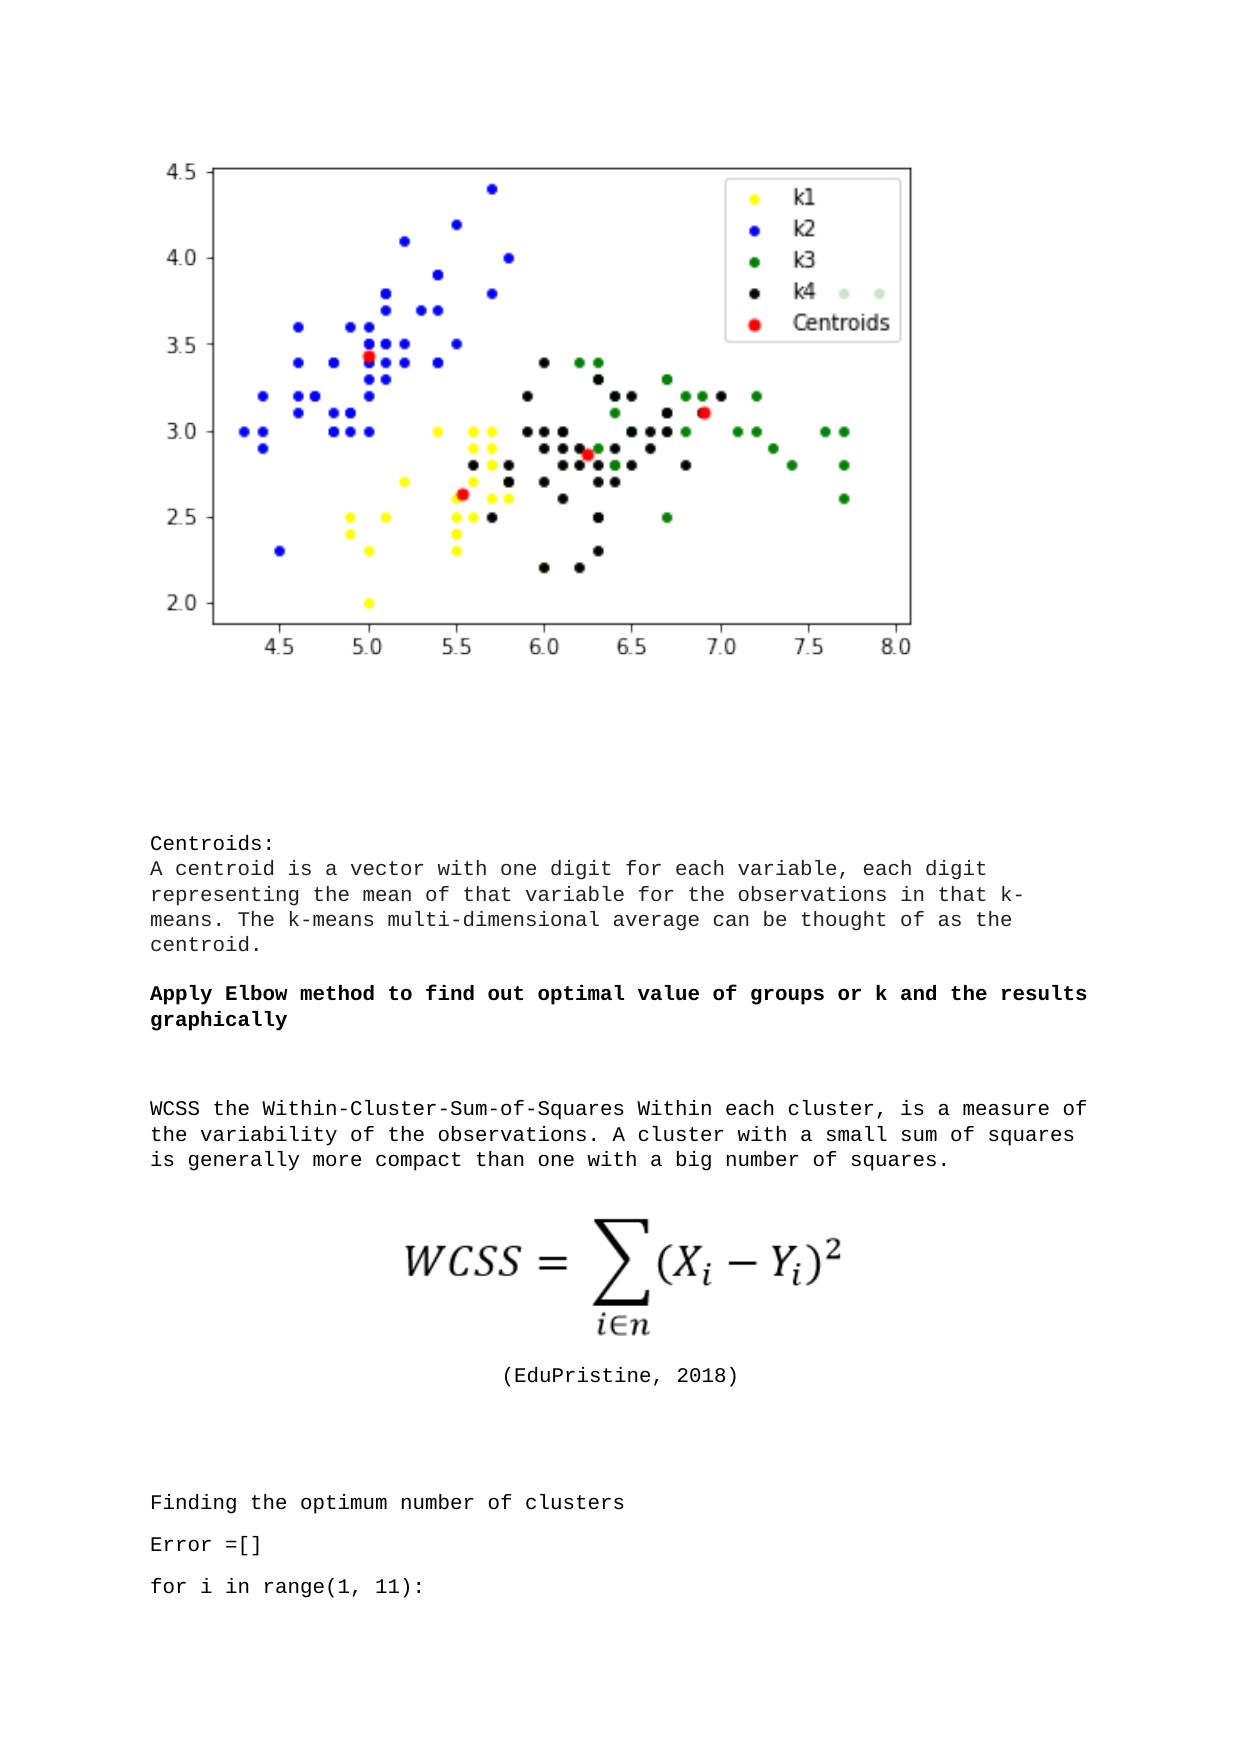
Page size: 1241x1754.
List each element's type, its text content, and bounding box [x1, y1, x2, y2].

text Error =[] [150, 1534, 1090, 1557]
picture [385, 1191, 856, 1347]
text Apply Elbow method to find out optimal value of groups or k and the results graphically [150, 983, 1090, 1033]
text WCSS the Within-Cluster-Sum-of-Squares Within each cluster, is a measure of the variability of the observations. A cluster with a small sum of squares is generally more compact than one with a big number of squares. [150, 1098, 1090, 1173]
text (EduPristine, 2018) [150, 1365, 1090, 1389]
picture [150, 150, 927, 674]
text Centroids: [150, 831, 1090, 856]
text A centroid is a vector with one digit for each variable, each digit representing the mean of that variable for the observations in that k-means. The k-means multi-dimensional average can be thought of as the centroid. [150, 856, 1090, 958]
text for i in range(1, 11): [150, 1576, 1090, 1600]
text Finding the optimum number of clusters [150, 1492, 1090, 1515]
